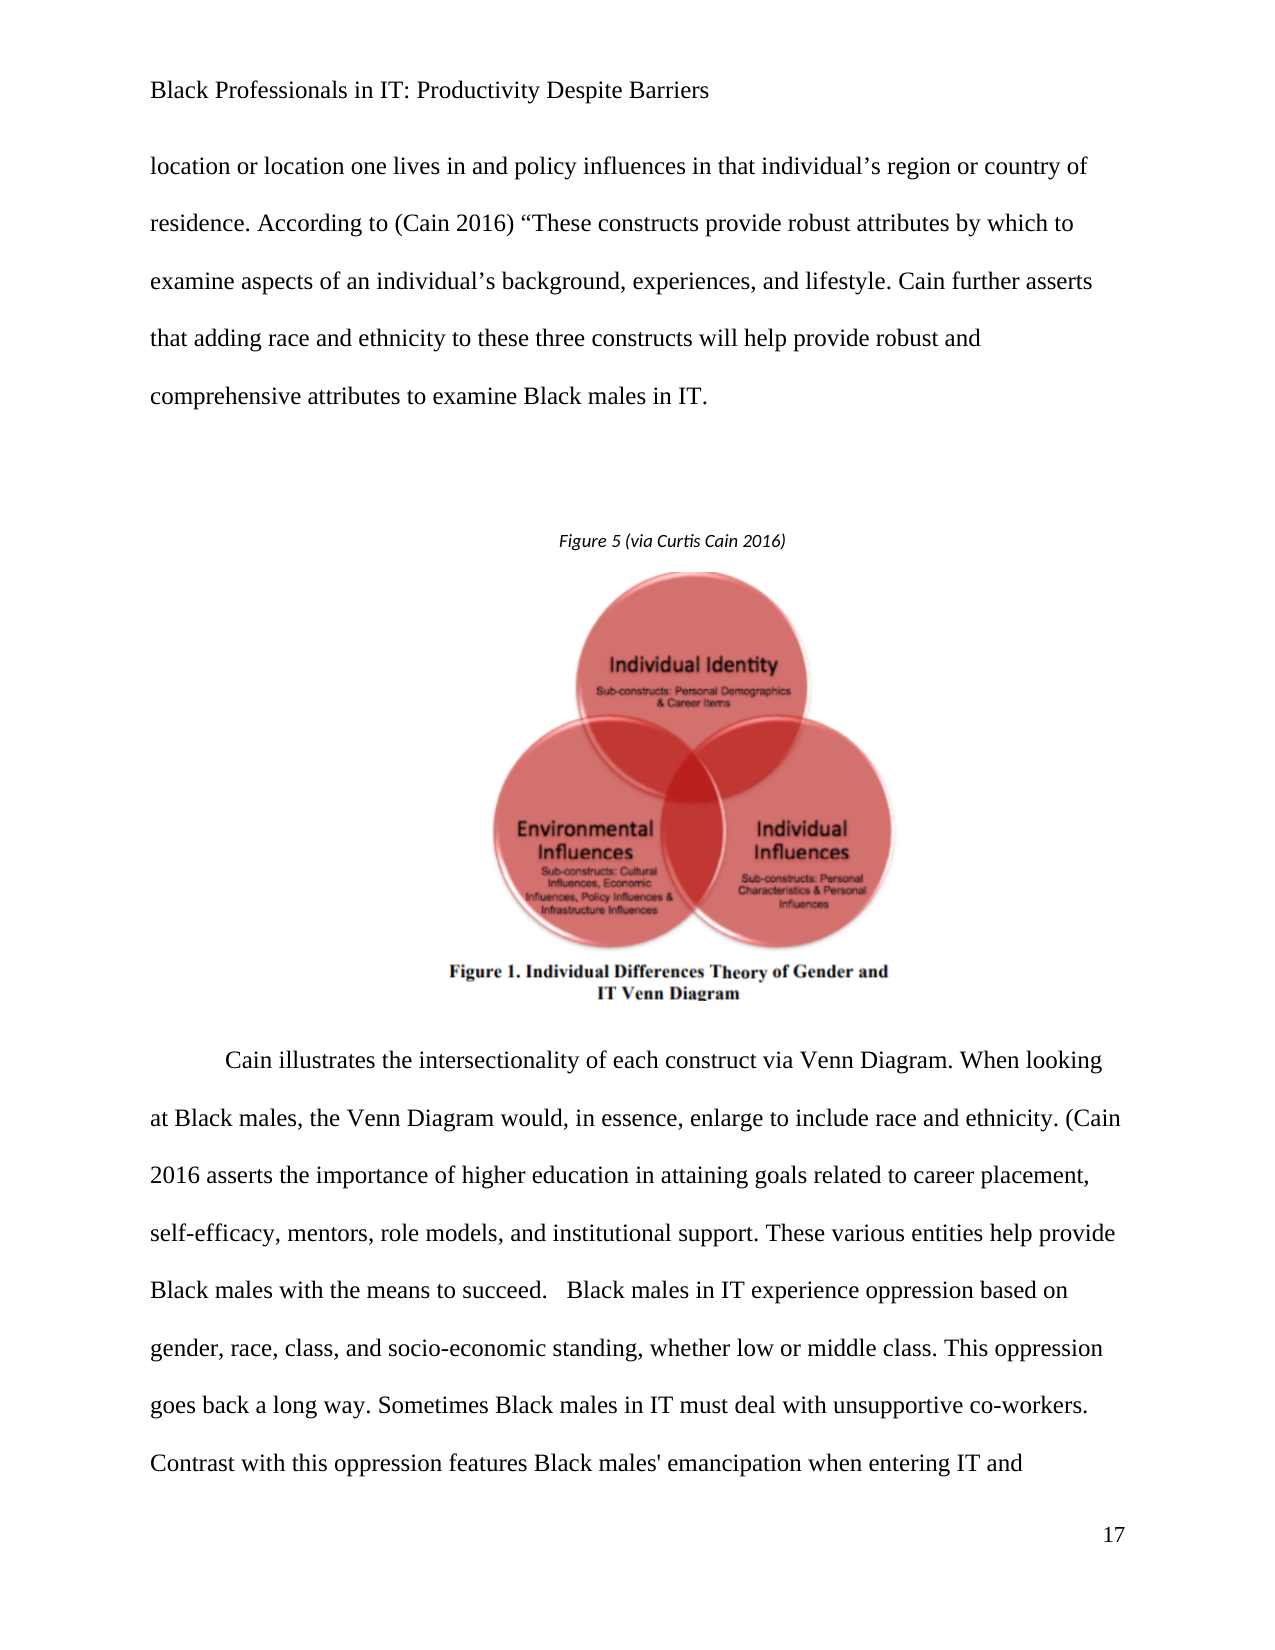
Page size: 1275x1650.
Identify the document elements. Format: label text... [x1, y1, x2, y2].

picture [424, 572, 926, 1001]
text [150, 151, 1125, 409]
text Figure 5 (via Curtis Cain 2016) [150, 529, 1125, 552]
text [150, 1046, 1125, 1477]
